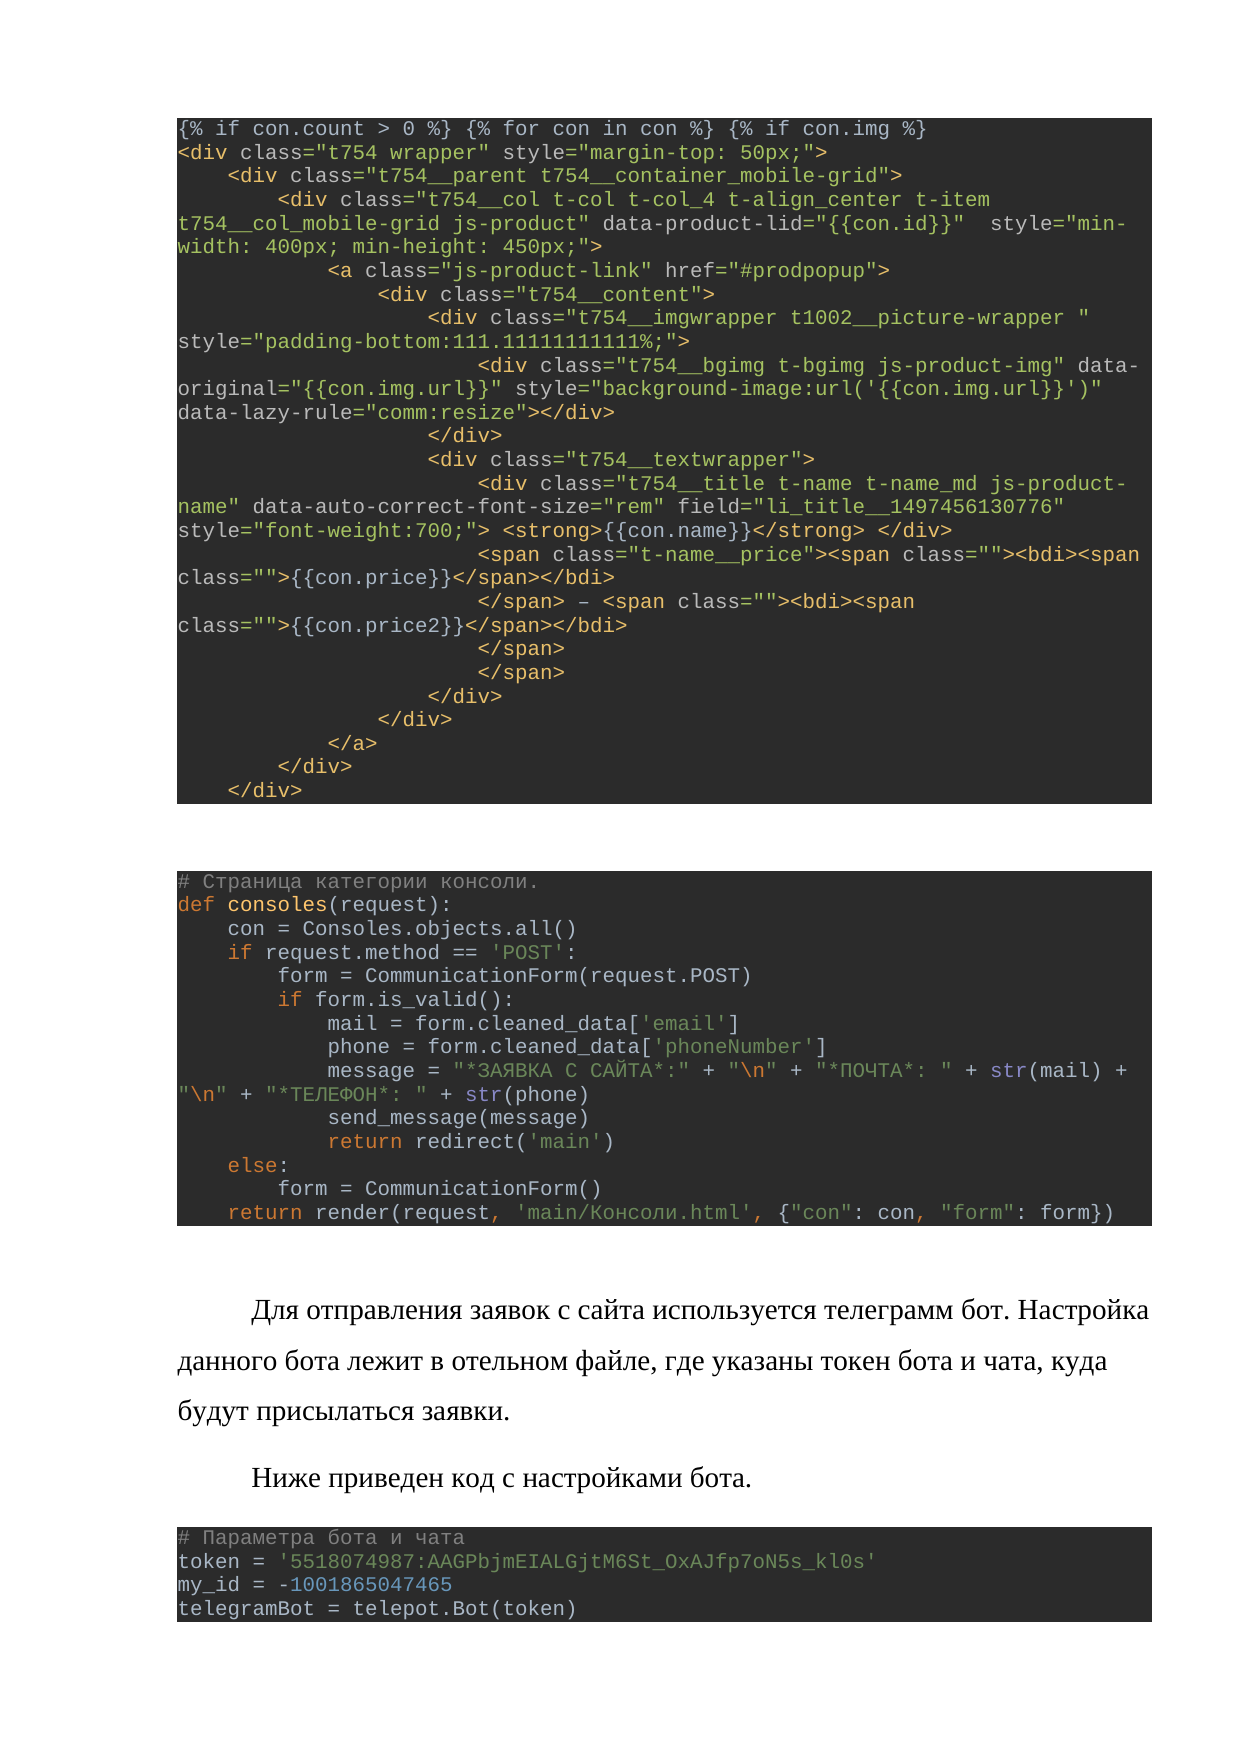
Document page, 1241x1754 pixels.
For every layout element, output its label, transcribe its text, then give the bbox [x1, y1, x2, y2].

text Для отправления заявок с сайта используется телеграмм бот. Настройка данного бота лежит в отельном файле, где указаны токен бота и чата, куда будут присылаться заявки. [177, 1292, 1152, 1427]
text # Страница категории консоли. def consoles(request): con = Consoles.objects.all() if request.method == 'POST': form = CommunicationForm(request.POST) if form.is_valid(): mail = form.cleaned_data['email'] phone = form.cleaned_data['phoneNumber'] message = "*ЗАЯВКА С САЙТА*:" + "\n" + "*ПОЧТА*: " + str(mail) + "\n" + "*ТЕЛЕФОН*: " + str(phone) send_message(message) return redirect('main') else: form = CommunicationForm() return render(request, 'main/Консоли.html', {"con": con, "form": form}) [177, 871, 1152, 1226]
text Ниже приведен код с настройками бота. [177, 1460, 1152, 1494]
text {% if con.count > 0 %} {% for con in con %} {% if con.img %} <div class="t754 wrapper" style="margin-top: 50px;"> <div class="t754__parent t754__container_mobile-grid"> <div class="t754__col t-col t-col_4 t-align_center t-item t754__col_mobile-grid js-product" data-product-lid="{{con.id}}" style="min-width: 400px; min-height: 450px;"> <a class="js-product-link" href="#prodpopup"> <div class="t754__content"> <div class="t754__imgwrapper t1002__picture-wrapper " style="padding-bottom:111.11111111111%;"> <div class="t754__bgimg t-bgimg js-product-img" data-original="{{con.img.url}}" style="background-image:url('{{con.img.url}}')" data-lazy-rule="comm:resize"></div> </div> <div class="t754__textwrapper"> <div class="t754__title t-name t-name_md js-product-name" data-auto-correct-font-size="rem" field="li_title__1497456130776" style="font-weight:700;"> <strong>{{con.name}}</strong> </div> <span class="t-name__price"><span class=""><bdi><span class="">{{con.price}}</span></bdi> </span> – <span class=""><bdi><span class="">{{con.price2}}</span></bdi> </span> </span> </div> </div> </a> </div> </div> [177, 118, 1152, 804]
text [177, 1527, 1152, 1622]
